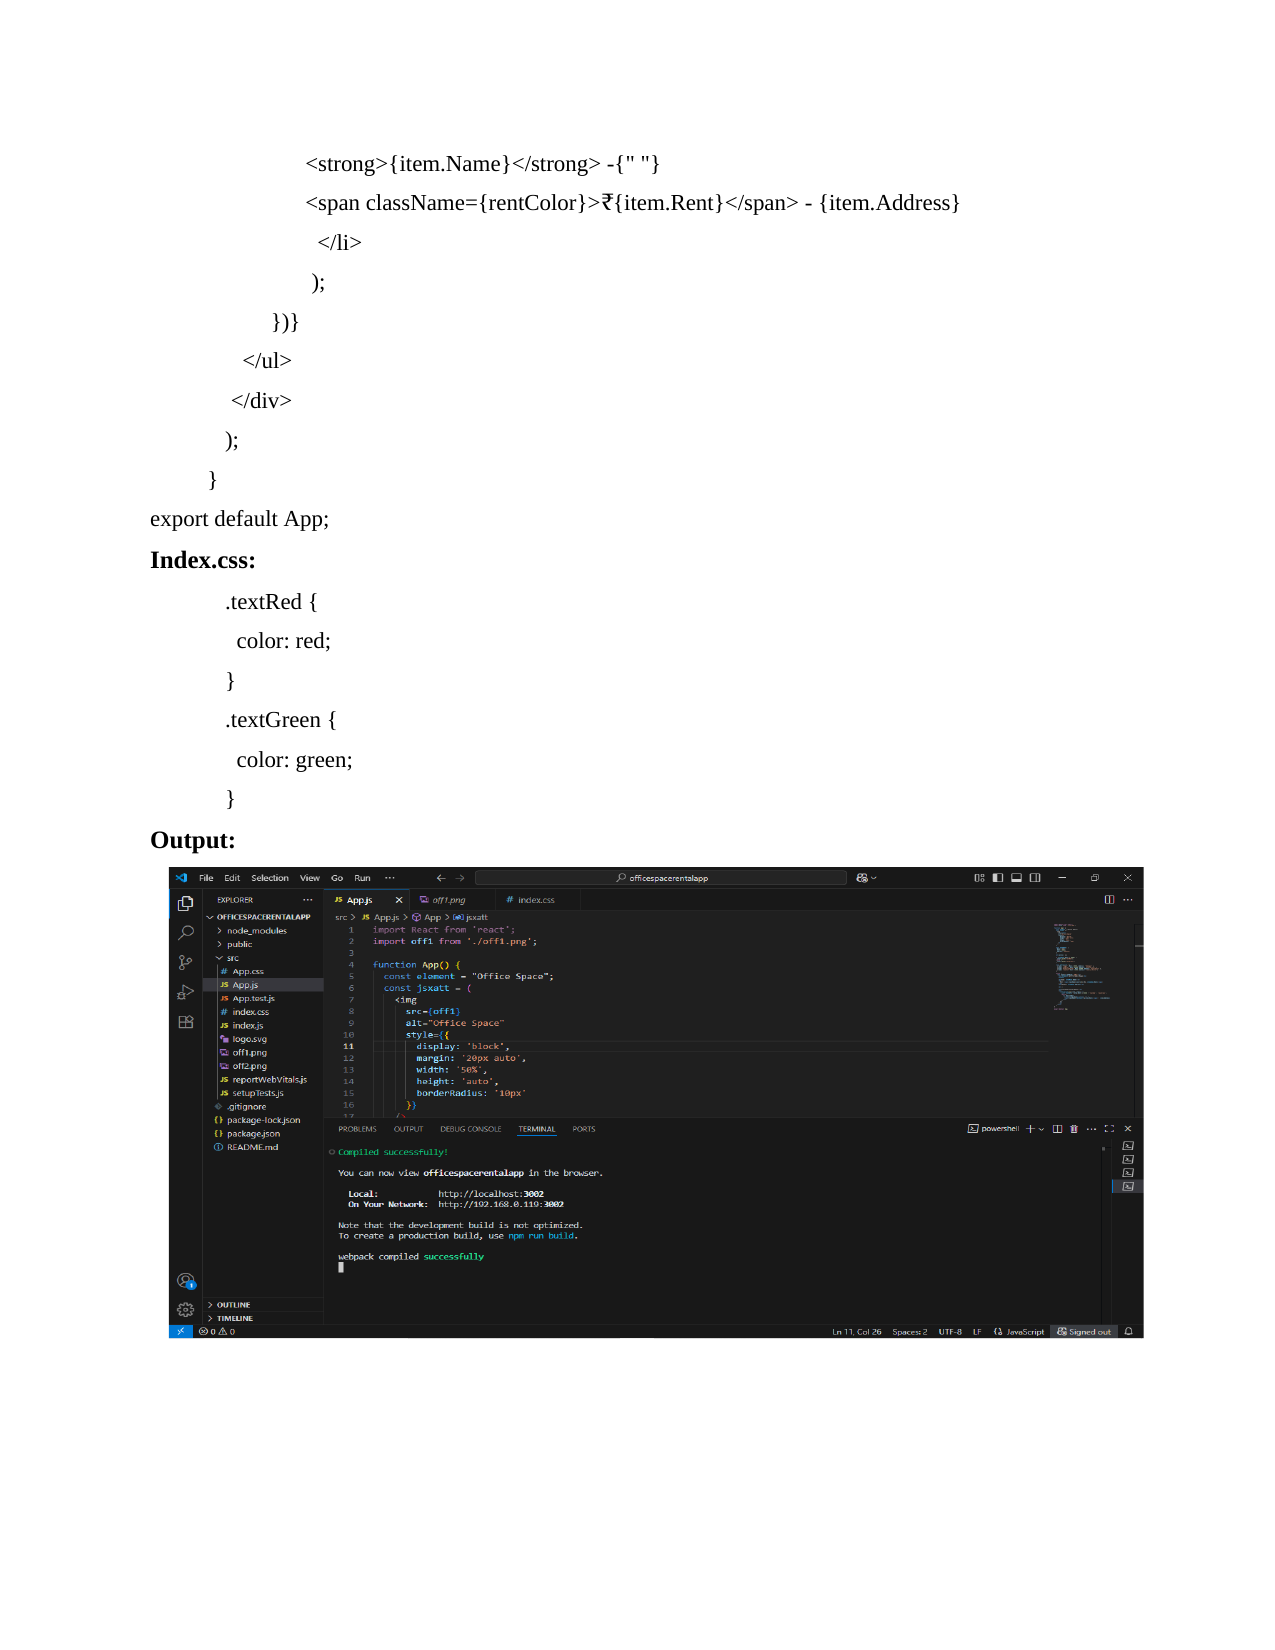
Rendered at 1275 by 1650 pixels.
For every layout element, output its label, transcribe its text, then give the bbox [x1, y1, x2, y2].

text .textRed { [225, 588, 1125, 614]
text export default App; [150, 505, 1125, 532]
text })} [150, 308, 1125, 334]
text <strong>{item.Name}</strong> -{" "} [225, 150, 1125, 176]
text } [225, 667, 1125, 693]
text color: green; [225, 746, 1125, 772]
text color: red; [225, 627, 1125, 654]
text .textGreen { [225, 706, 1125, 733]
text } [225, 785, 1125, 812]
text </ul> [150, 347, 1125, 374]
text ); [225, 426, 1125, 453]
text </div> [150, 387, 1125, 413]
text <span className={rentColor}>₹{item.Rent}</span> - {item.Address} [225, 189, 1125, 216]
text Output: [150, 825, 1125, 853]
text Index.css: [150, 545, 1125, 573]
text </li> [300, 229, 1125, 255]
text ); [300, 268, 1125, 295]
text } [150, 466, 1125, 492]
